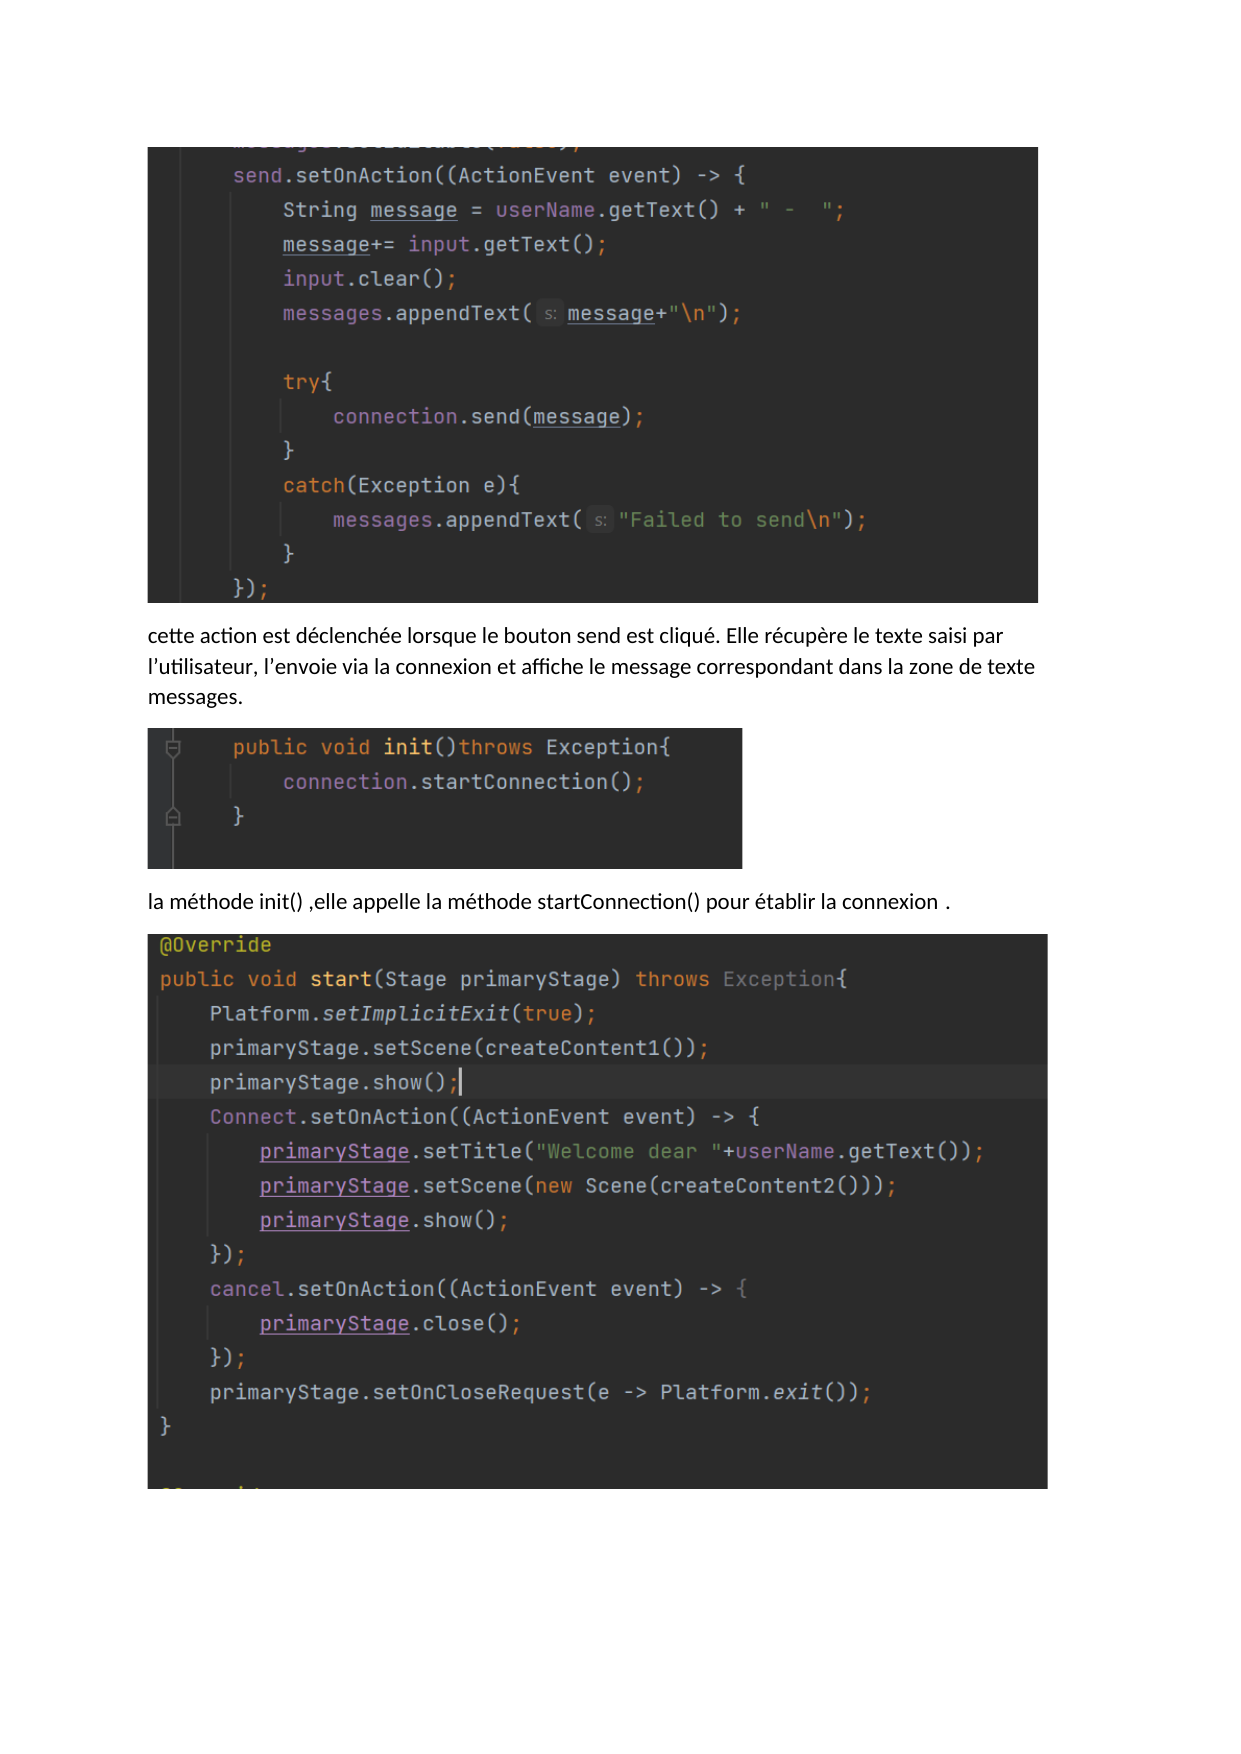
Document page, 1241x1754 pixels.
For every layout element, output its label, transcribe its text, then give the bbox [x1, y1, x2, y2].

picture [147, 934, 1048, 1489]
text cette action est déclenchée lorsque le bouton send est cliqué. Elle récupère le texte saisi par l’utilisateur, l’envoie via la connexion et affiche le message correspondant dans la zone de texte messages. [148, 622, 1093, 710]
picture [147, 147, 1039, 603]
text la méthode init() ,elle appelle la méthode startConnection() pour établir la connexion . [148, 887, 1093, 915]
picture [147, 728, 743, 869]
